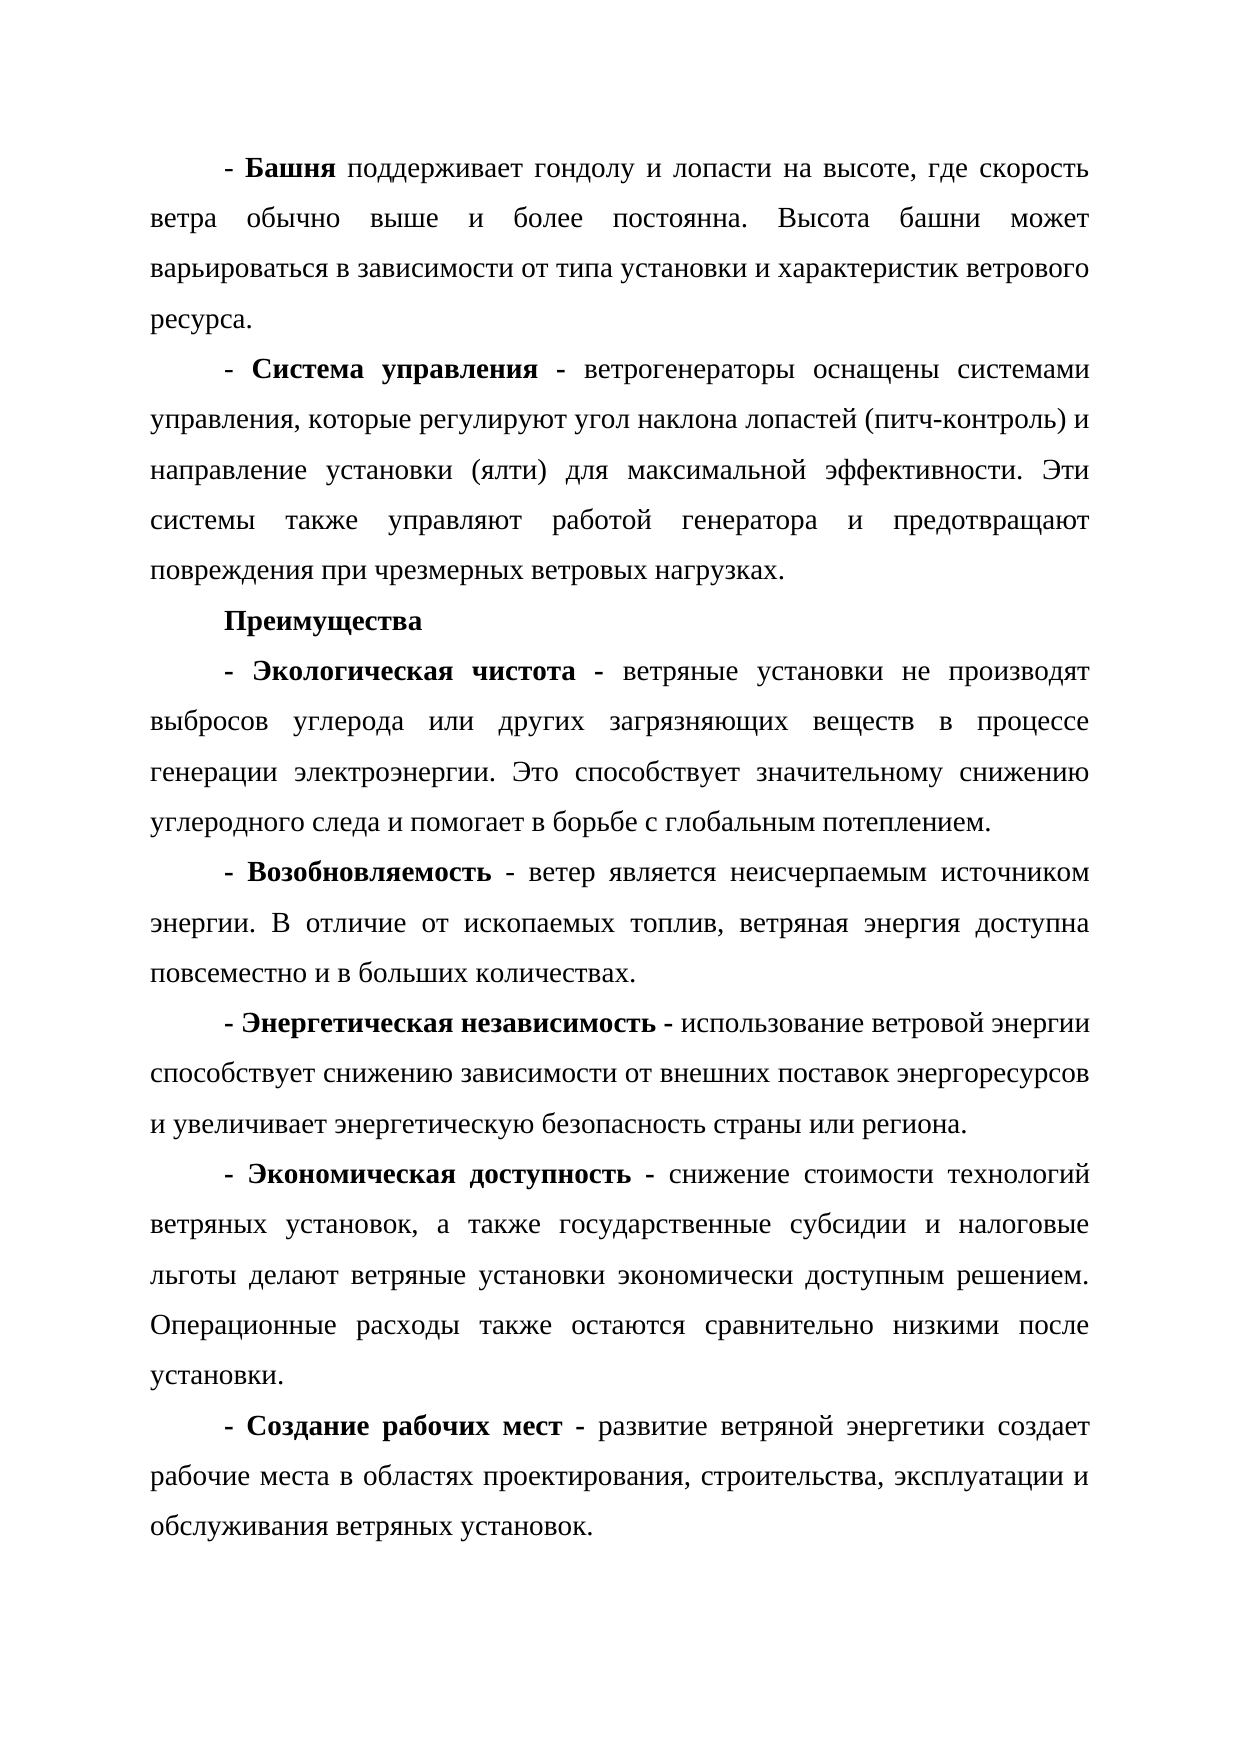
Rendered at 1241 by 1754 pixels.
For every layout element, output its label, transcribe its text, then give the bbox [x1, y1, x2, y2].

text Преимущества [150, 603, 1090, 636]
text - Башня поддерживает гондолу и лопасти на высоте, где скорость ветра обычно выше и более постоянна. Высота башни может варьироваться в зависимости от типа установки и характеристик ветрового ресурса. [150, 150, 1090, 334]
text - Энергетическая независимость - использование ветровой энергии способствует снижению зависимости от внешних поставок энергоресурсов и увеличивает энергетическую безопасность страны или региона. [150, 1005, 1090, 1139]
text - Создание рабочих мест - развитие ветряной энергетики создает рабочие места в областях проектирования, строительства, эксплуатации и обслуживания ветряных установок. [150, 1408, 1090, 1542]
text - Экологическая чистота - ветряные установки не производят выбросов углерода или других загрязняющих веществ в процессе генерации электроэнергии. Это способствует значительному снижению углеродного следа и помогает в борьбе с глобальным потеплением. [150, 653, 1090, 838]
text - Экономическая доступность - снижение стоимости технологий ветряных установок, а также государственные субсидии и налоговые льготы делают ветряные установки экономически доступным решением. Операционные расходы также остаются сравнительно низкими после установки. [150, 1156, 1090, 1391]
text - Система управления - ветрогенераторы оснащены системами управления, которые регулируют угол наклона лопастей (питч-контроль) и направление установки (ялти) для максимальной эффективности. Эти системы также управляют работой генератора и предотвращают повреждения при чрезмерных ветровых нагрузках. [150, 351, 1090, 586]
text - Возобновляемость - ветер является неисчерпаемым источником энергии. В отличие от ископаемых топлив, ветряная энергия доступна повсеместно и в больших количествах. [150, 854, 1090, 988]
